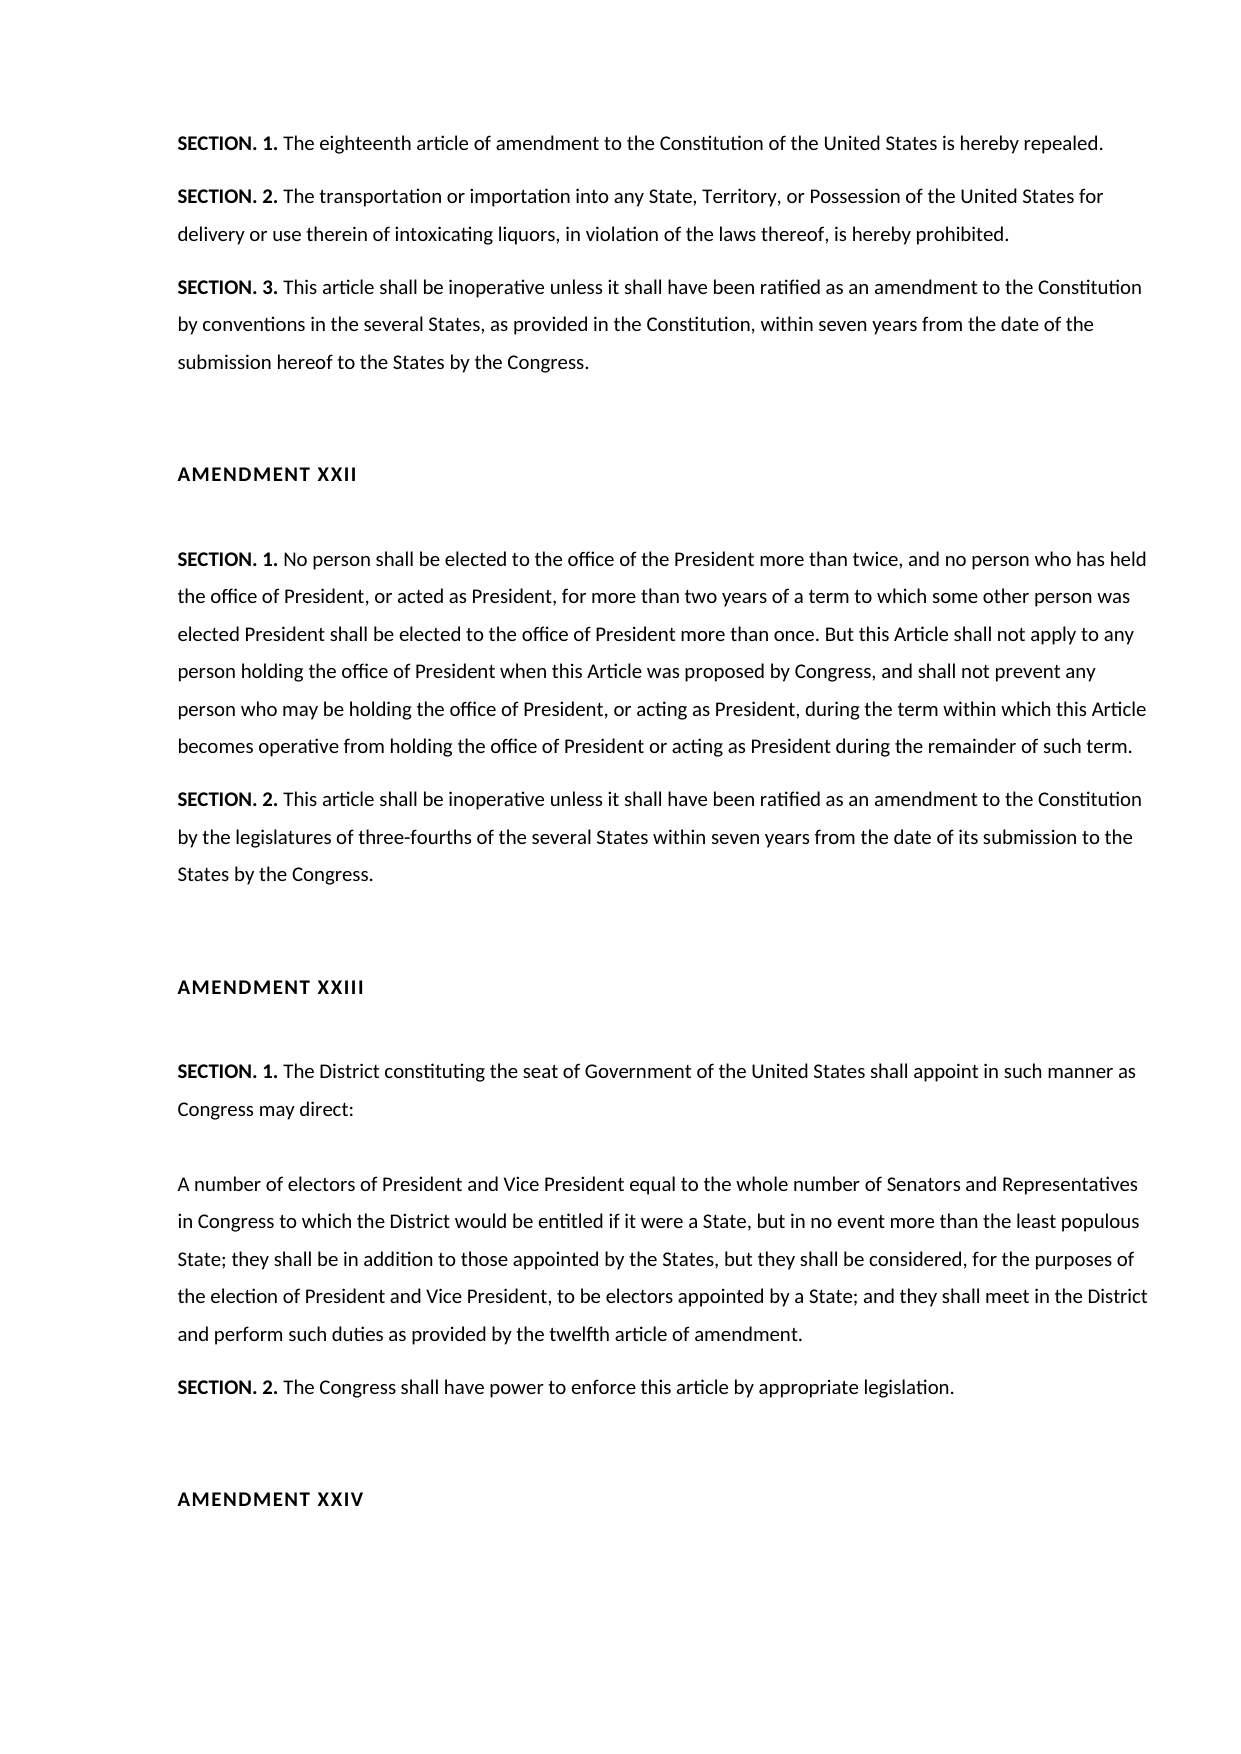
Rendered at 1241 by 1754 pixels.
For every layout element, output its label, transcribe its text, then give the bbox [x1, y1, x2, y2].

text SECTION. 1. The eighteenth article of amendment to the Constitution of the United States is hereby repealed. [177, 118, 1152, 156]
text SECTION. 1. The District constituting the seat of Government of the United States shall appoint in such manner as Congress may direct: A number of electors of President and Vice President equal to the whole number of Senators and Representatives in Congress to which the District would be entitled if it were a State, but in no event more than the least populous State; they shall be in addition to those appointed by the States, but they shall be considered, for the purposes of the election of President and Vice President, to be electors appointed by a State; and they shall meet in the District and perform such duties as provided by the twelfth article of amendment. [177, 1046, 1152, 1346]
text AMENDMENT XXIV [177, 1462, 1152, 1512]
text SECTION. 1. No person shall be elected to the office of the President more than twice, and no person who has held the office of President, or acted as President, for more than two years of a term to which some other person was elected President shall be elected to the office of President more than once. But this Article shall not apply to any person holding the office of President when this Article was proposed by Congress, and shall not prevent any person who may be holding the office of President, or acting as President, during the term within which this Article becomes operative from holding the office of President or acting as President during the remainder of such term. [177, 534, 1152, 759]
text SECTION. 2. The transportation or importation into any State, Territory, or Possession of the United States for delivery or use therein of intoxicating liquors, in violation of the laws thereof, is hereby prohibited. [177, 171, 1152, 246]
text AMENDMENT XXII [177, 437, 1152, 487]
text SECTION. 3. This article shall be inoperative unless it shall have been ratified as an amendment to the Constitution by conventions in the several States, as provided in the Constitution, within seven years from the date of the submission hereof to the States by the Congress. [177, 262, 1152, 374]
text SECTION. 2. This article shall be inoperative unless it shall have been ratified as an amendment to the Constitution by the legislatures of three-fourths of the several States within seven years from the date of its submission to the States by the Congress. [177, 774, 1152, 887]
text SECTION. 2. The Congress shall have power to enforce this article by appropriate legislation. [177, 1362, 1152, 1399]
text AMENDMENT XXIII [177, 949, 1152, 999]
